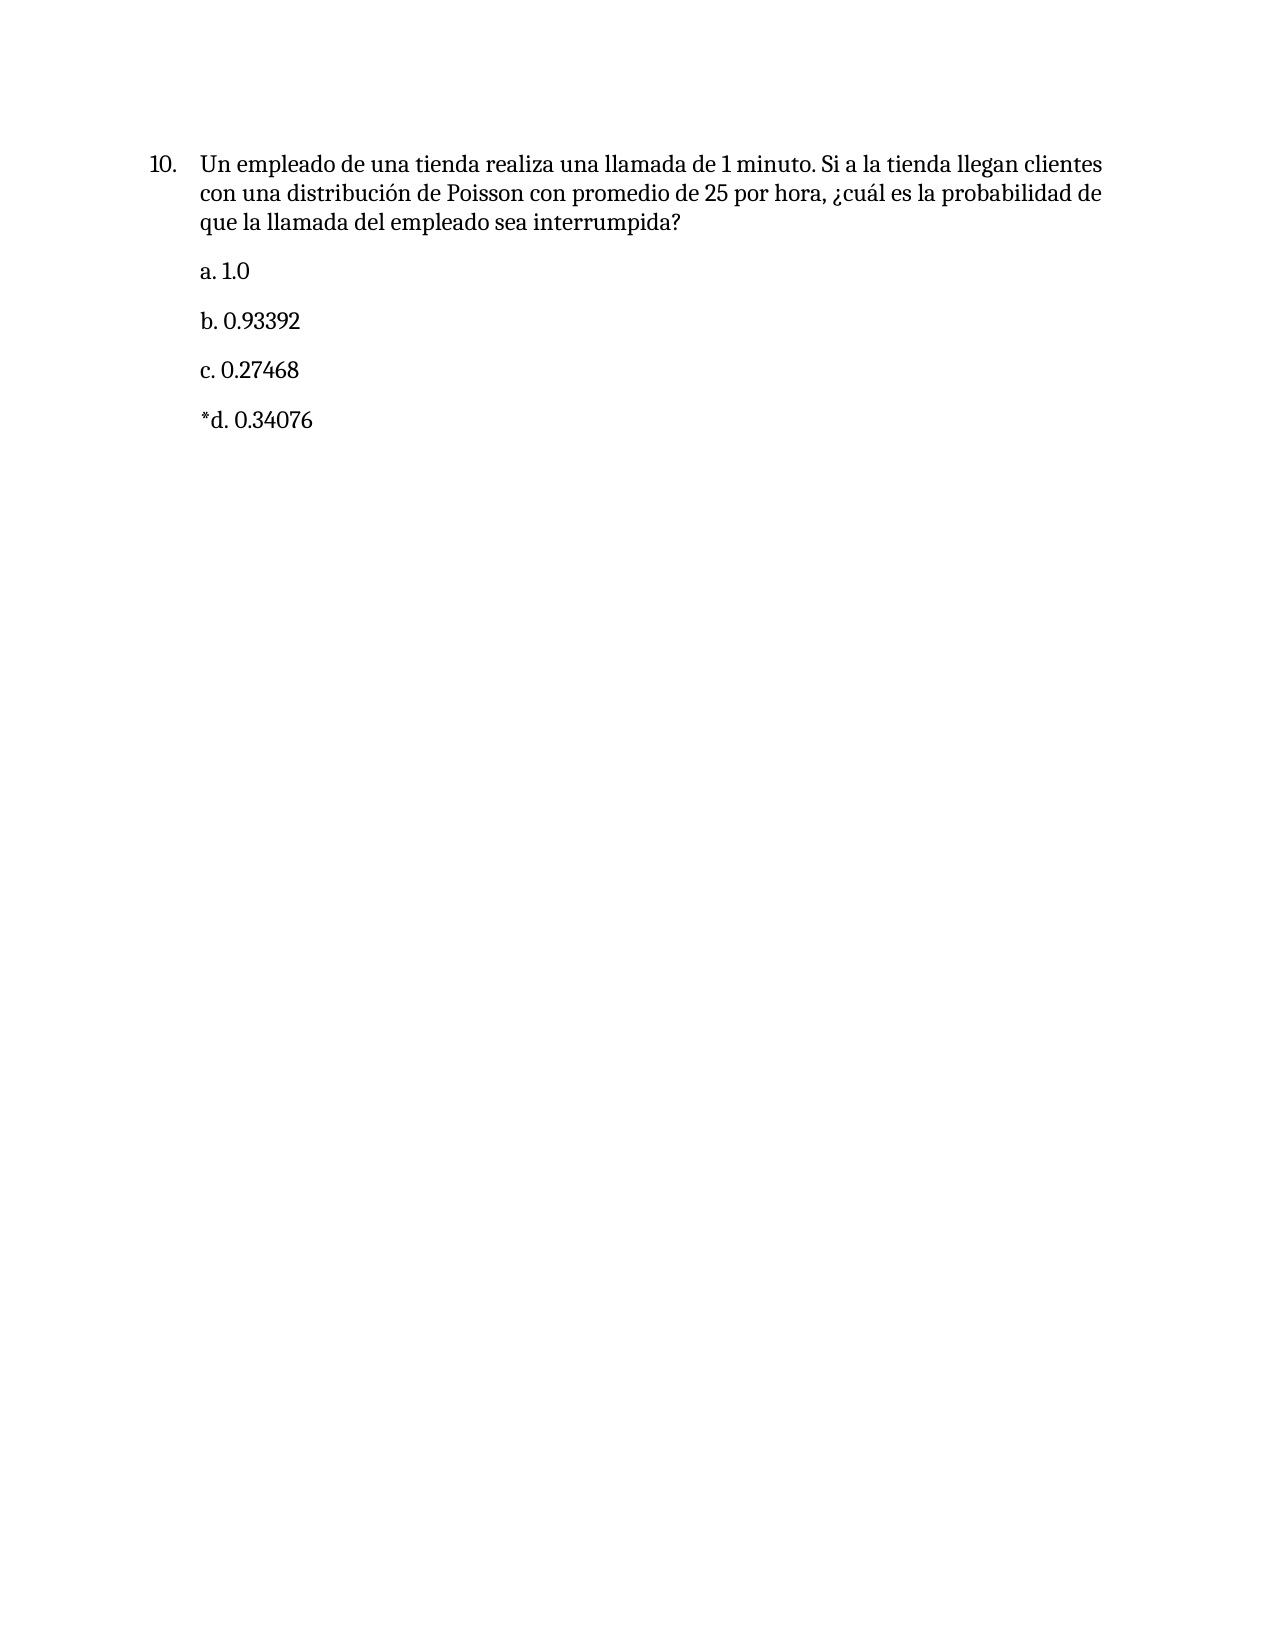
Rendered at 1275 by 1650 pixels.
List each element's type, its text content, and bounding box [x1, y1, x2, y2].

list *d. 0.34076 [150, 406, 1125, 434]
list b. 0.93392 [150, 307, 1125, 335]
list Un empleado de una tienda realiza una llamada de 1 minuto. Si a la tienda llegan clientes con una distribución de Poisson con promedio de 25 por hora, ¿cuál es la probabilidad de que la llamada del empleado sea interrumpida? [150, 150, 1125, 236]
list c. 0.27468 [150, 356, 1125, 385]
list a. 1.0 [150, 257, 1125, 286]
